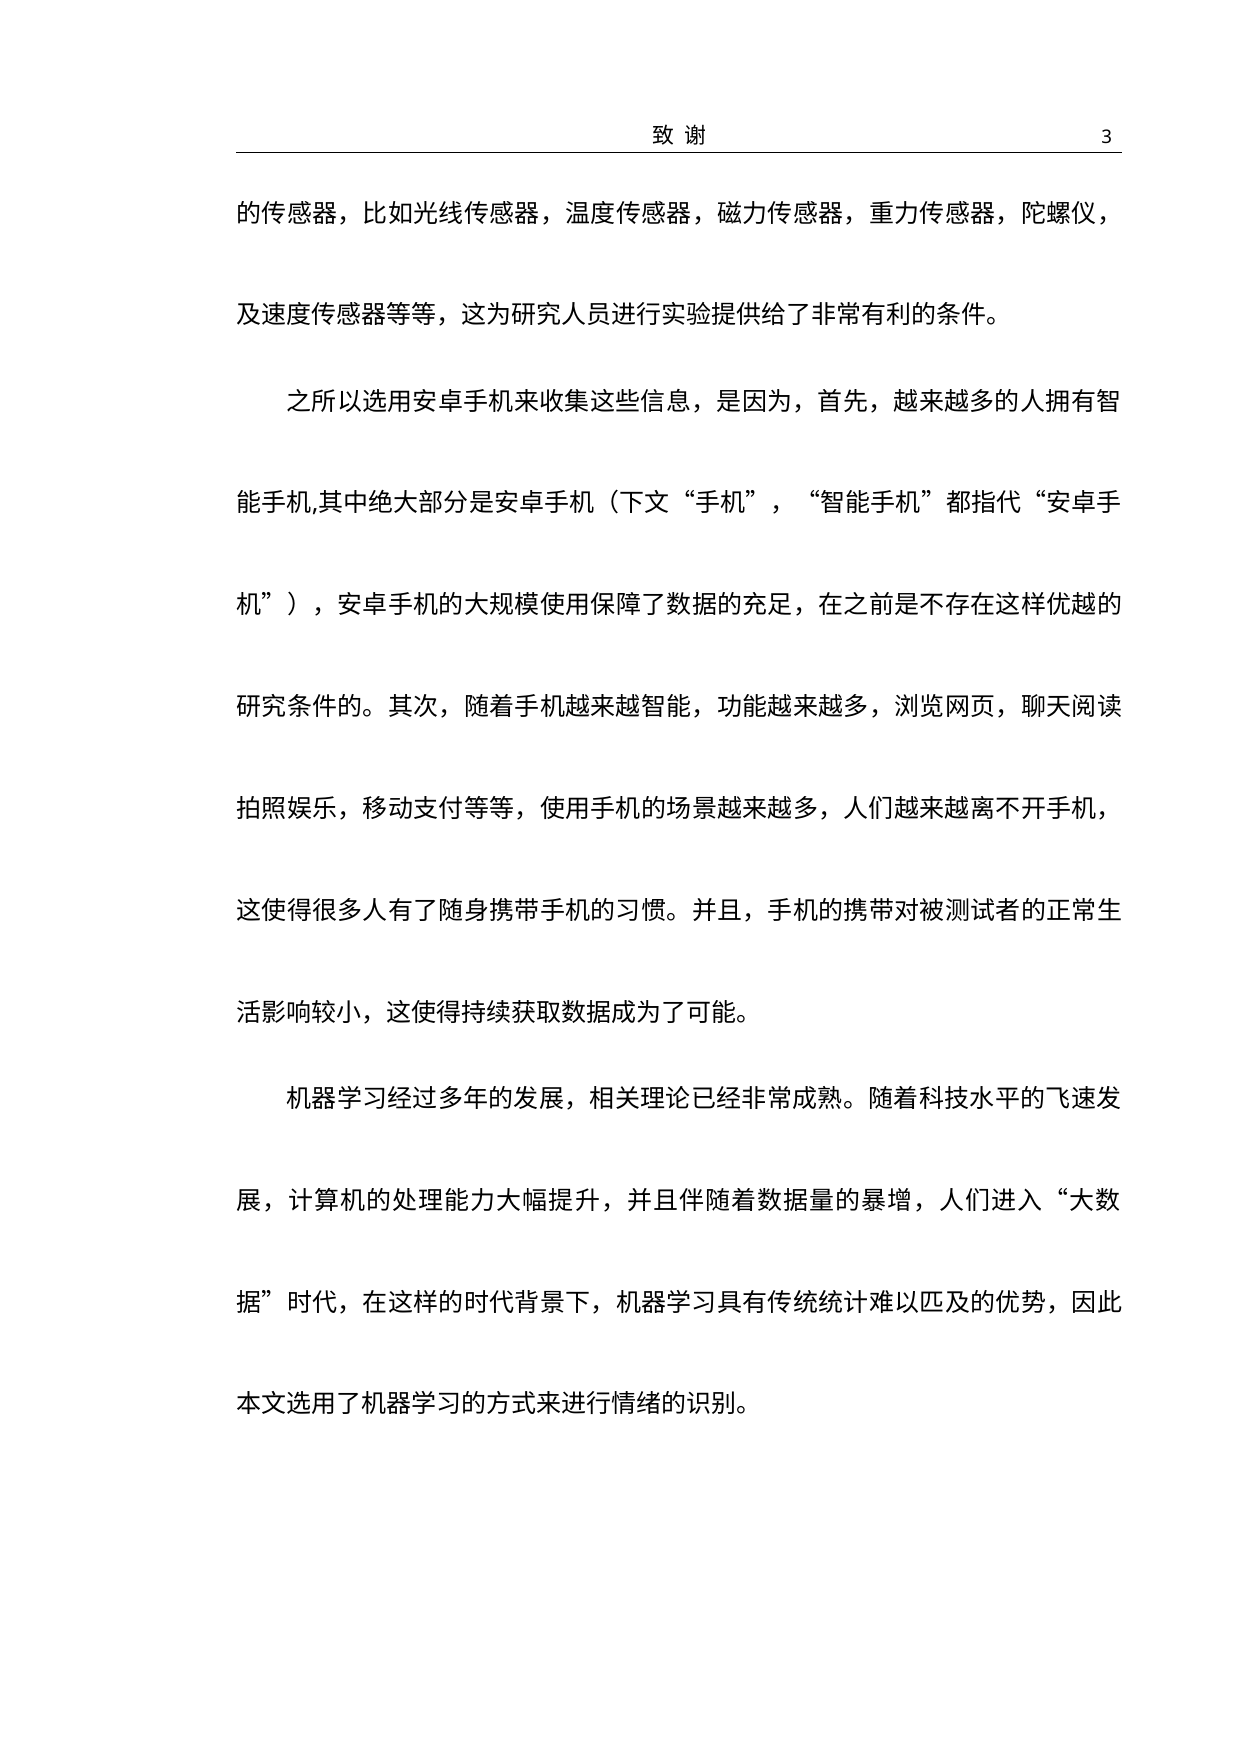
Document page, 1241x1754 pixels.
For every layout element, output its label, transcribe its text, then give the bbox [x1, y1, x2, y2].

text 之所以选用安卓手机来收集这些信息，是因为，首先，越来越多的人拥有智能手机,其中绝大部分是安卓手机（下文“手机”，“智能手机”都指代“安卓手机”），安卓手机的大规模使用保障了数据的充足，在之前是不存在这样优越的研究条件的。其次，随着手机越来越智能，功能越来越多，浏览网页，聊天阅读，拍照娱乐，移动支付等等，使用手机的场景越来越多，人们越来越离不开手机，这使得很多人有了随身携带手机的习惯。并且，手机的携带对被测试者的正常生活影响较小，这使得持续获取数据成为了可能。 [236, 365, 1122, 1044]
text 智能手机在发展过程中，为了丰富功能，增强用户体验，内置了越来越丰富的传感器，比如光线传感器，温度传感器，磁力传感器，重力传感器，陀螺仪，及速度传感器等等，这为研究人员进行实验提供给了非常有利的条件。 [236, 177, 1122, 347]
text 机器学习经过多年的发展，相关理论已经非常成熟。随着科技水平的飞速发展，计算机的处理能力大幅提升，并且伴随着数据量的暴增，人们进入“大数据”时代，在这样的时代背景下，机器学习具有传统统计难以匹及的优势，因此本文选用了机器学习的方式来进行情绪的识别。 [236, 1062, 1122, 1436]
